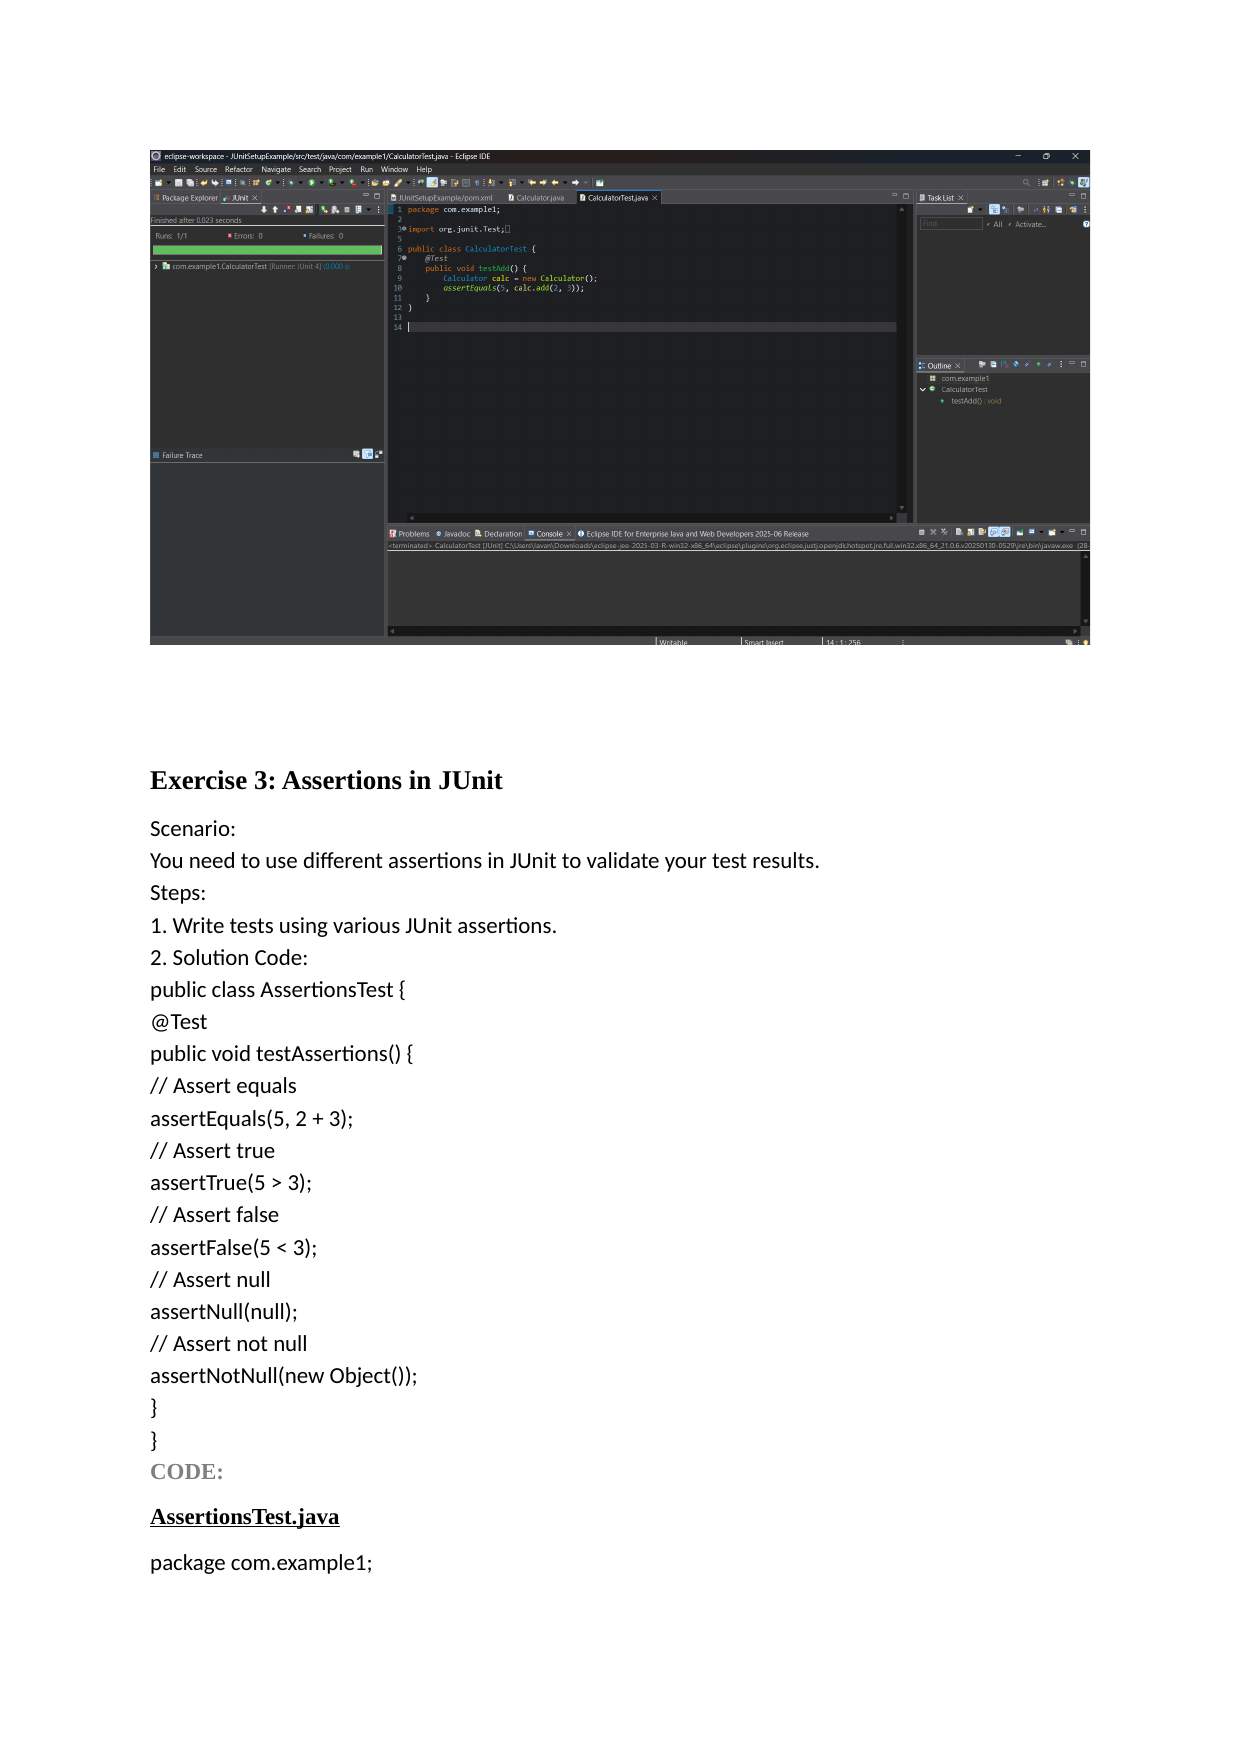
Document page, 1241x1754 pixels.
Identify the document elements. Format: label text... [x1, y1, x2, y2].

text public void testAssertions() { [150, 1039, 1090, 1067]
text assertNull(null); [150, 1297, 1090, 1325]
text // Assert true [150, 1136, 1090, 1164]
text package com.example1; [150, 1548, 1090, 1576]
text CODE: [150, 1458, 1090, 1484]
text Steps: [150, 878, 1090, 907]
text } [150, 1426, 1090, 1454]
text @Test [150, 1007, 1090, 1035]
text You need to use different assertions in JUnit to validate your test results. [150, 846, 1090, 874]
text AssertionsTest.java [150, 1503, 1090, 1529]
text } [150, 1393, 1090, 1422]
text 2. Solution Code: [150, 943, 1090, 971]
text assertFalse(5 < 3); [150, 1233, 1090, 1261]
text Exercise 3: Assertions in JUnit [150, 764, 1090, 795]
text assertNotNull(new Object()); [150, 1361, 1090, 1389]
text // Assert not null [150, 1329, 1090, 1357]
text assertEquals(5, 2 + 3); [150, 1104, 1090, 1132]
text // Assert false [150, 1200, 1090, 1228]
text // Assert null [150, 1265, 1090, 1293]
text // Assert equals [150, 1072, 1090, 1100]
text Scenario: [150, 814, 1090, 842]
text 1. Write tests using various JUnit assertions. [150, 911, 1090, 939]
text public class AssertionsTest { [150, 975, 1090, 1003]
picture [150, 150, 1091, 645]
text assertTrue(5 > 3); [150, 1168, 1090, 1196]
